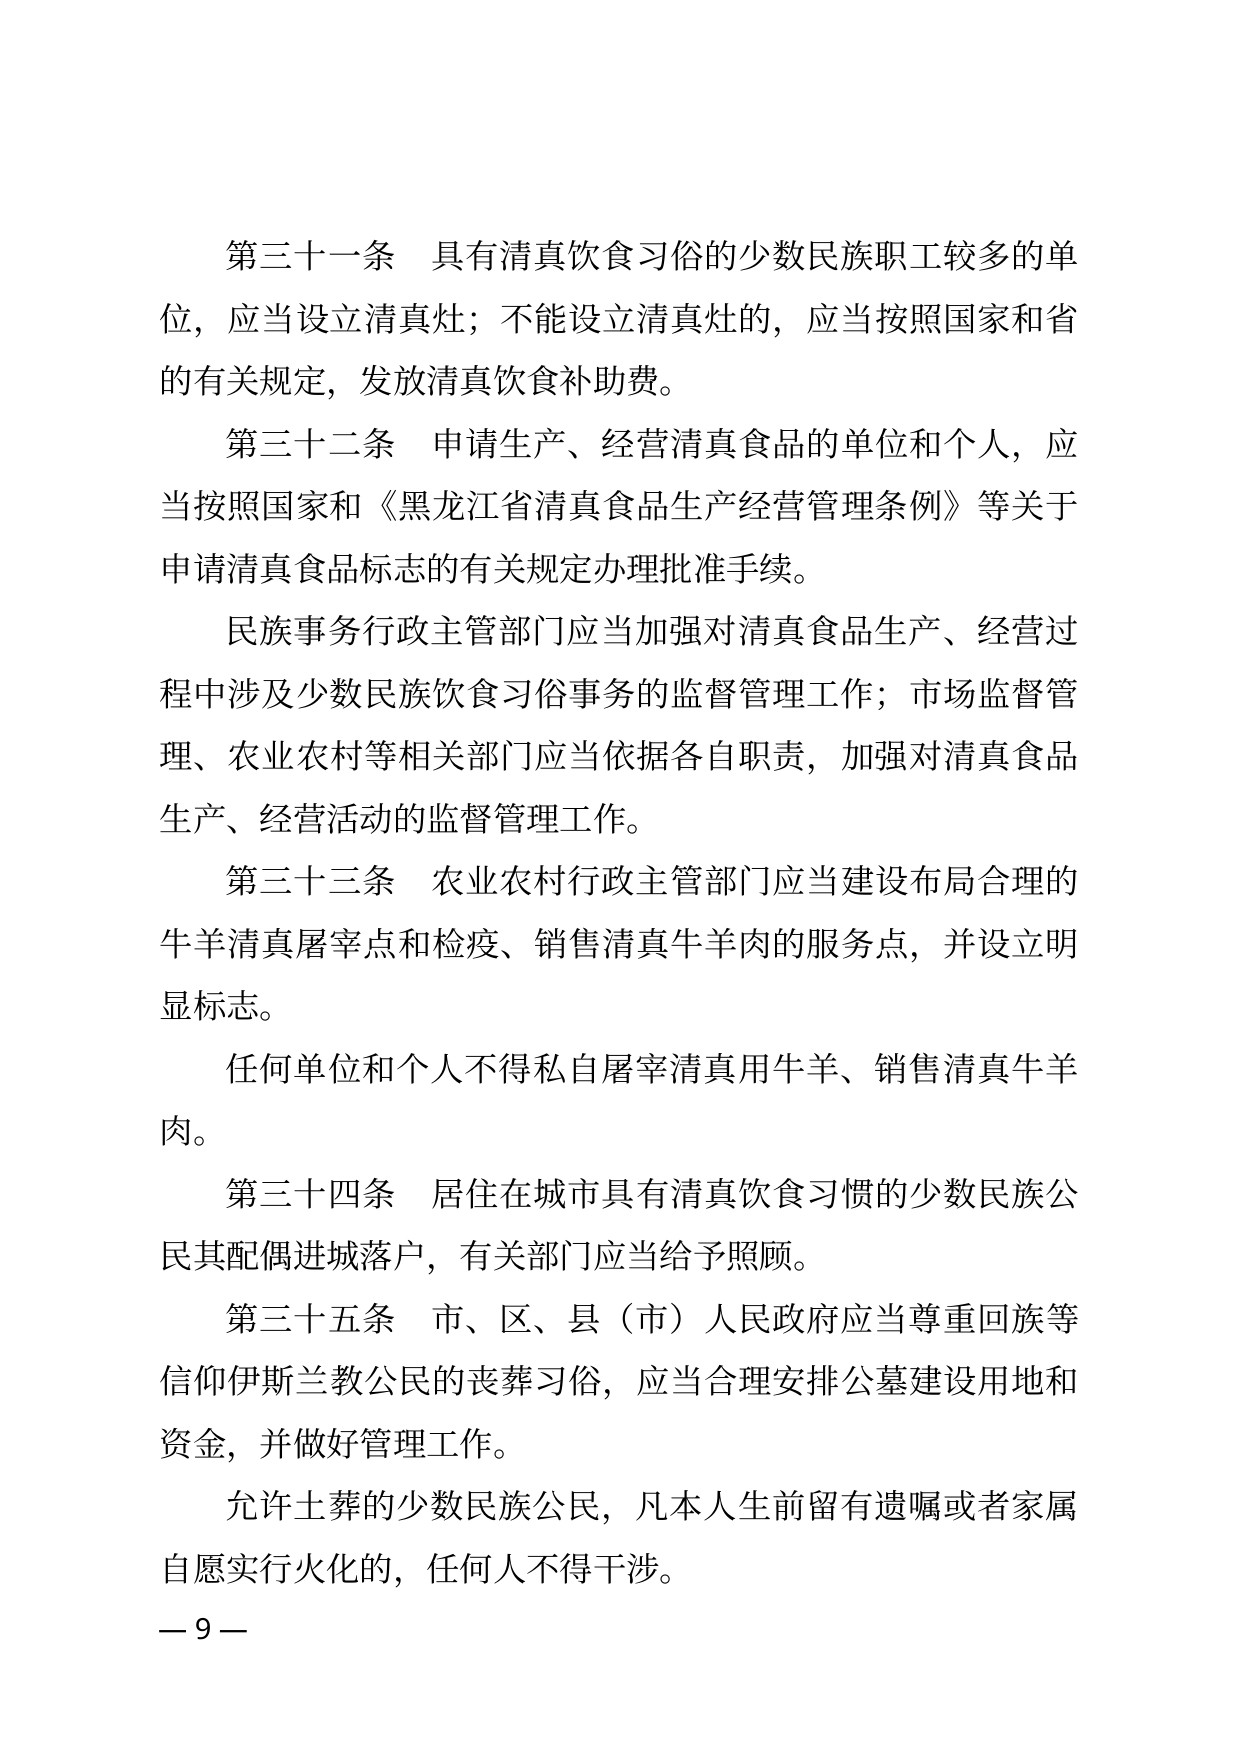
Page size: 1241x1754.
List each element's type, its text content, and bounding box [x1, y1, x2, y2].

text 任何单位和个人不得私自屠宰清真用牛羊、销售清真牛羊肉。 [159, 1031, 1081, 1156]
text 第三十四条 居住在城市具有清真饮食习惯的少数民族公民其配偶进城落户，有关部门应当给予照顾。 [159, 1156, 1081, 1281]
text 第三十一条 具有清真饮食习俗的少数民族职工较多的单位，应当设立清真灶；不能设立清真灶的，应当按照国家和省的有关规定，发放清真饮食补助费。 [159, 218, 1081, 406]
text 第三十三条 农业农村行政主管部门应当建设布局合理的牛羊清真屠宰点和检疫、销售清真牛羊肉的服务点，并设立明显标志。 [159, 843, 1081, 1031]
text 第三十二条 申请生产、经营清真食品的单位和个人，应当按照国家和《黑龙江省清真食品生产经营管理条例》等关于申请清真食品标志的有关规定办理批准手续。 [159, 406, 1081, 593]
text 第三十五条 市、区、县（市）人民政府应当尊重回族等信仰伊斯兰教公民的丧葬习俗，应当合理安排公墓建设用地和资金，并做好管理工作。 [159, 1281, 1081, 1468]
text 民族事务行政主管部门应当加强对清真食品生产、经营过程中涉及少数民族饮食习俗事务的监督管理工作；市场监督管理、农业农村等相关部门应当依据各自职责，加强对清真食品生产、经营活动的监督管理工作。 [159, 593, 1081, 843]
text 允许土葬的少数民族公民，凡本人生前留有遗嘱或者家属自愿实行火化的，任何人不得干涉。 [159, 1468, 1081, 1593]
